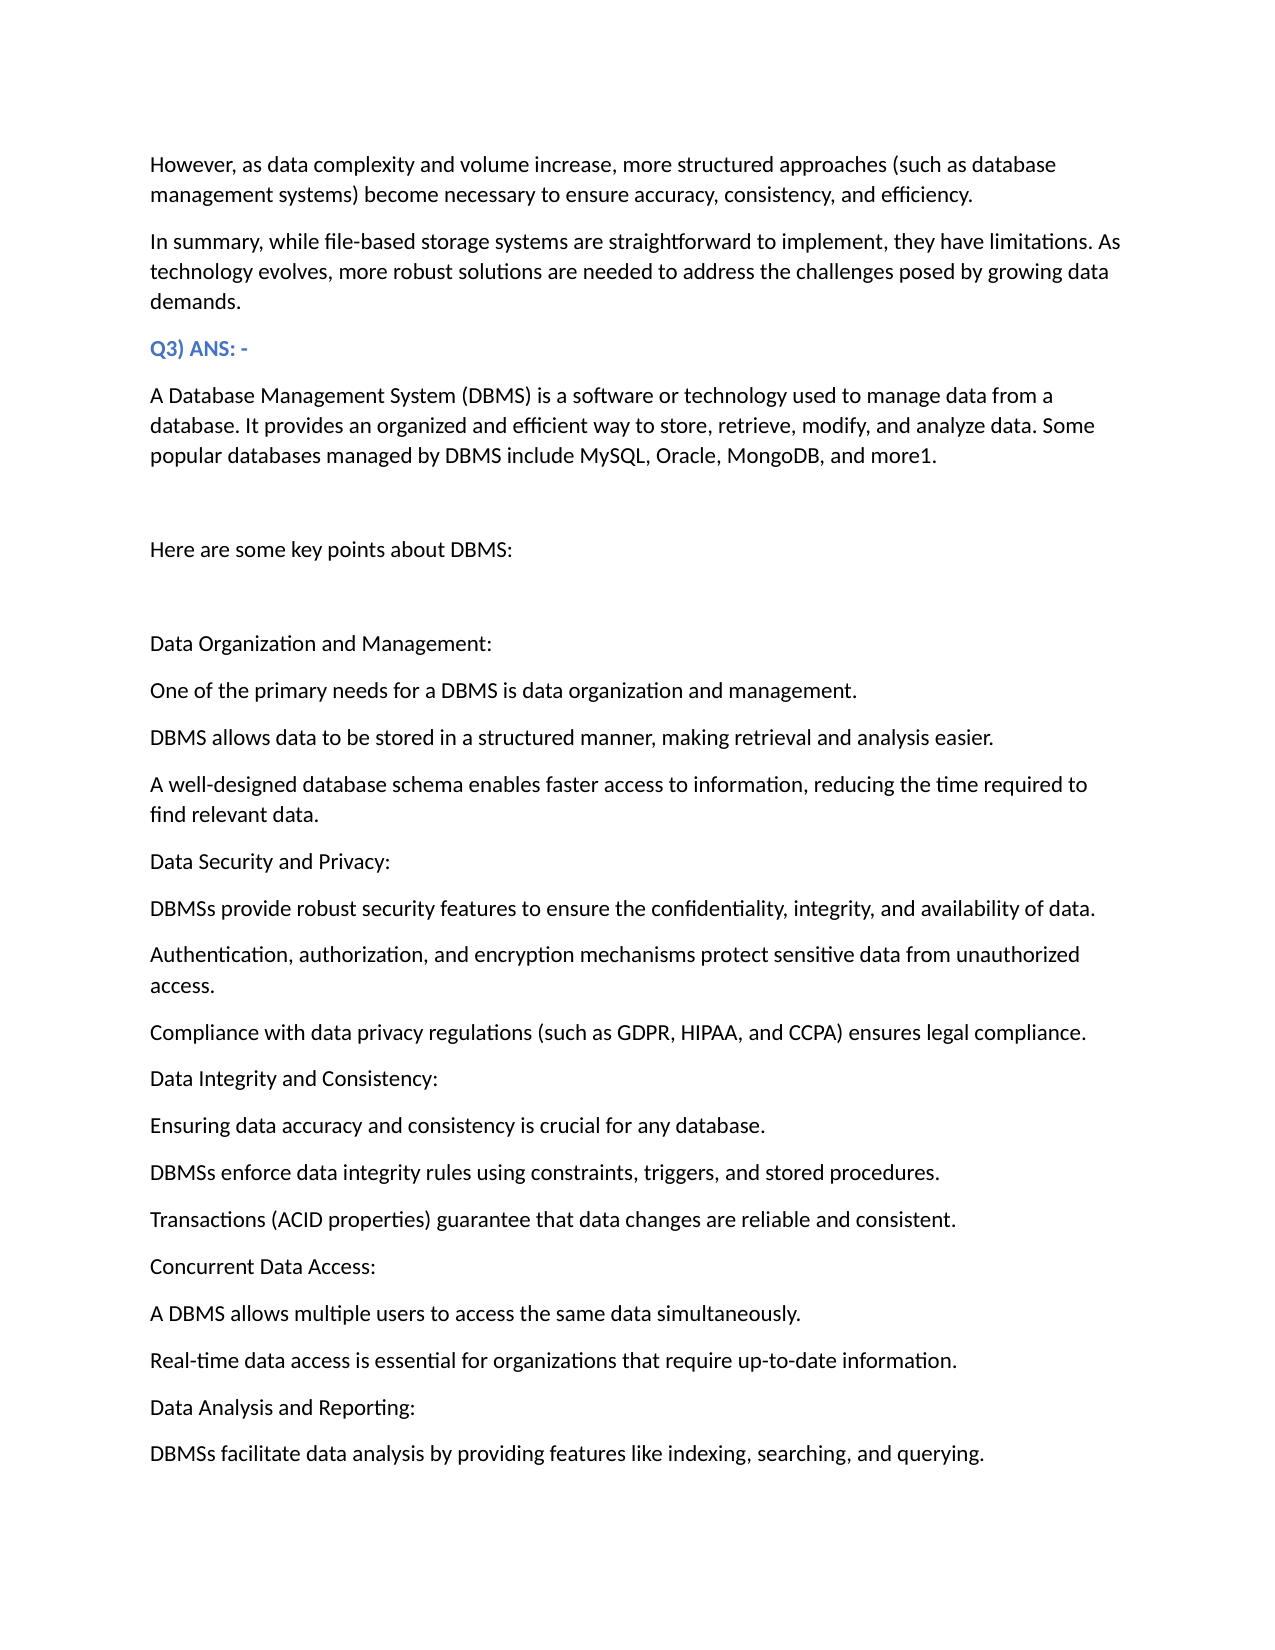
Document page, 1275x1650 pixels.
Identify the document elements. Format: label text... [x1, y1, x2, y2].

text Transactions (ACID properties) guarantee that data changes are reliable and consistent. [150, 1205, 1125, 1233]
text DBMSs provide robust security features to ensure the confidentiality, integrity, and availability of data. [150, 894, 1125, 922]
text In summary, while file-based storage systems are straightforward to implement, they have limitations. As technology evolves, more robust solutions are needed to address the challenges posed by growing data demands. [150, 227, 1125, 316]
text A Database Management System (DBMS) is a software or technology used to manage data from a database. It provides an organized and efficient way to store, retrieve, modify, and analyze data. Some popular databases managed by DBMS include MySQL, Oracle, MongoDB, and more1. [150, 381, 1125, 470]
text Data Integrity and Consistency: [150, 1064, 1125, 1093]
text Real-time data access is essential for organizations that require up-to-date information. [150, 1346, 1125, 1374]
text A well-designed database schema enables faster access to information, reducing the time required to find relevant data. [150, 770, 1125, 828]
text Ensuring data accuracy and consistency is crucial for any database. [150, 1111, 1125, 1139]
text Authentication, authorization, and encryption mechanisms protect sensitive data from unauthorized access. [150, 941, 1125, 999]
text DBMSs enforce data integrity rules using constraints, triggers, and stored procedures. [150, 1158, 1125, 1186]
text One of the primary needs for a DBMS is data organization and management. [150, 676, 1125, 704]
text DBMSs facilitate data analysis by providing features like indexing, searching, and querying. [150, 1439, 1125, 1468]
text Compliance with data privacy regulations (such as GDPR, HIPAA, and CCPA) ensures legal compliance. [150, 1018, 1125, 1046]
text Data Analysis and Reporting: [150, 1393, 1125, 1421]
text Data Organization and Management: [150, 629, 1125, 657]
text DBMS allows data to be stored in a structured manner, making retrieval and analysis easier. [150, 723, 1125, 751]
text Concurrent Data Access: [150, 1252, 1125, 1280]
text Q3) ANS: - [150, 334, 1125, 362]
text Data Security and Privacy: [150, 847, 1125, 875]
text A DBMS allows multiple users to access the same data simultaneously. [150, 1299, 1125, 1327]
text However, as data complexity and volume increase, more structured approaches (such as database management systems) become necessary to ensure accuracy, consistency, and efficiency. [150, 150, 1125, 208]
text Here are some key points about DBMS: [150, 535, 1125, 563]
